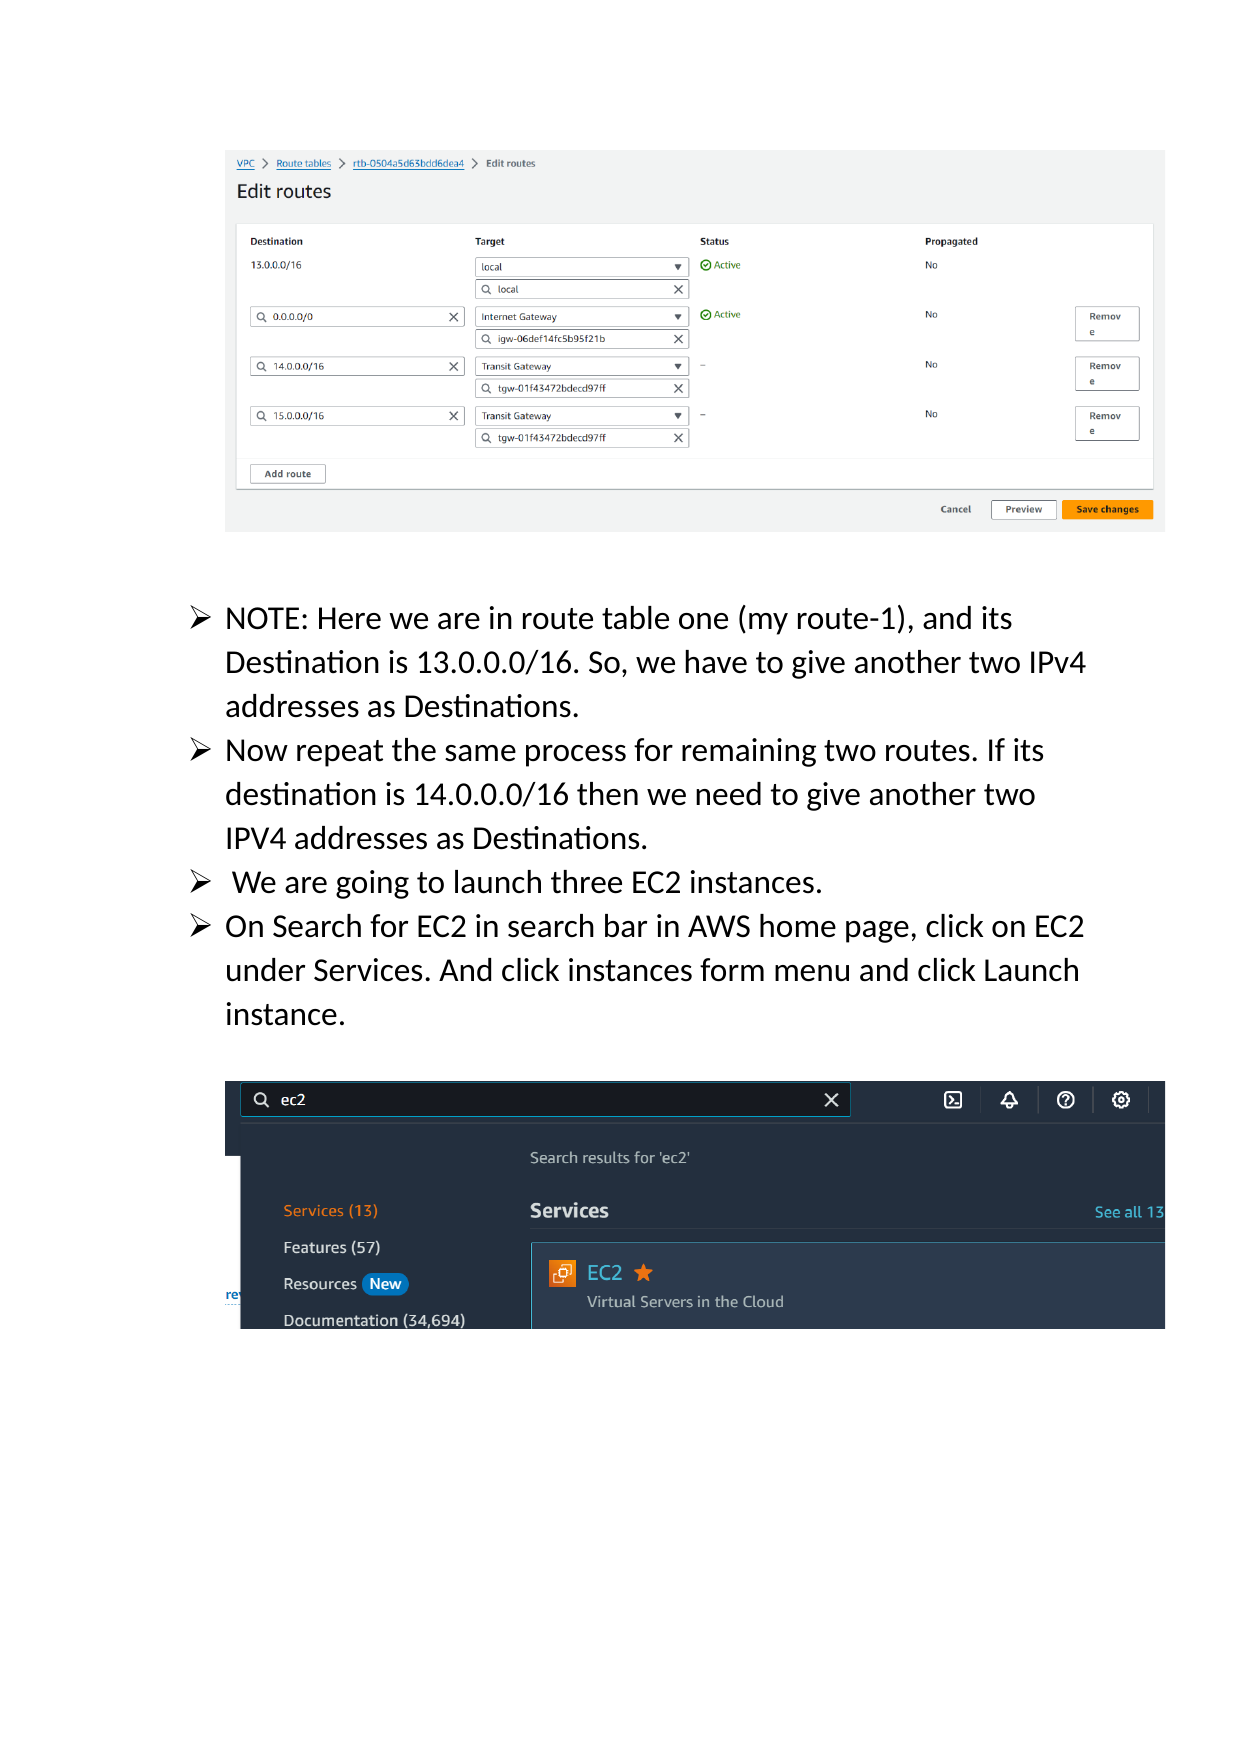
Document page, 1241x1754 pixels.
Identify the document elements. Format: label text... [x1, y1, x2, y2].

list NOTE: Here we are in route table one (my route-1), and its Destination is 13.0.0.0/16. So, we have to give another two IPv4 addresses as Destinations. [187, 597, 1090, 726]
picture [225, 1081, 1166, 1329]
list On Search for EC2 in search bar in AWS home page, click on EC2 under Services. And click instances form menu and click Launch instance. [187, 905, 1090, 1034]
list Now repeat the same process for remaining two routes. If its destination is 14.0.0.0/16 then we need to give another two IPV4 addresses as Destinations. [187, 729, 1090, 858]
list We are going to launch three EC2 instances. [187, 861, 1090, 902]
picture [225, 150, 1166, 532]
